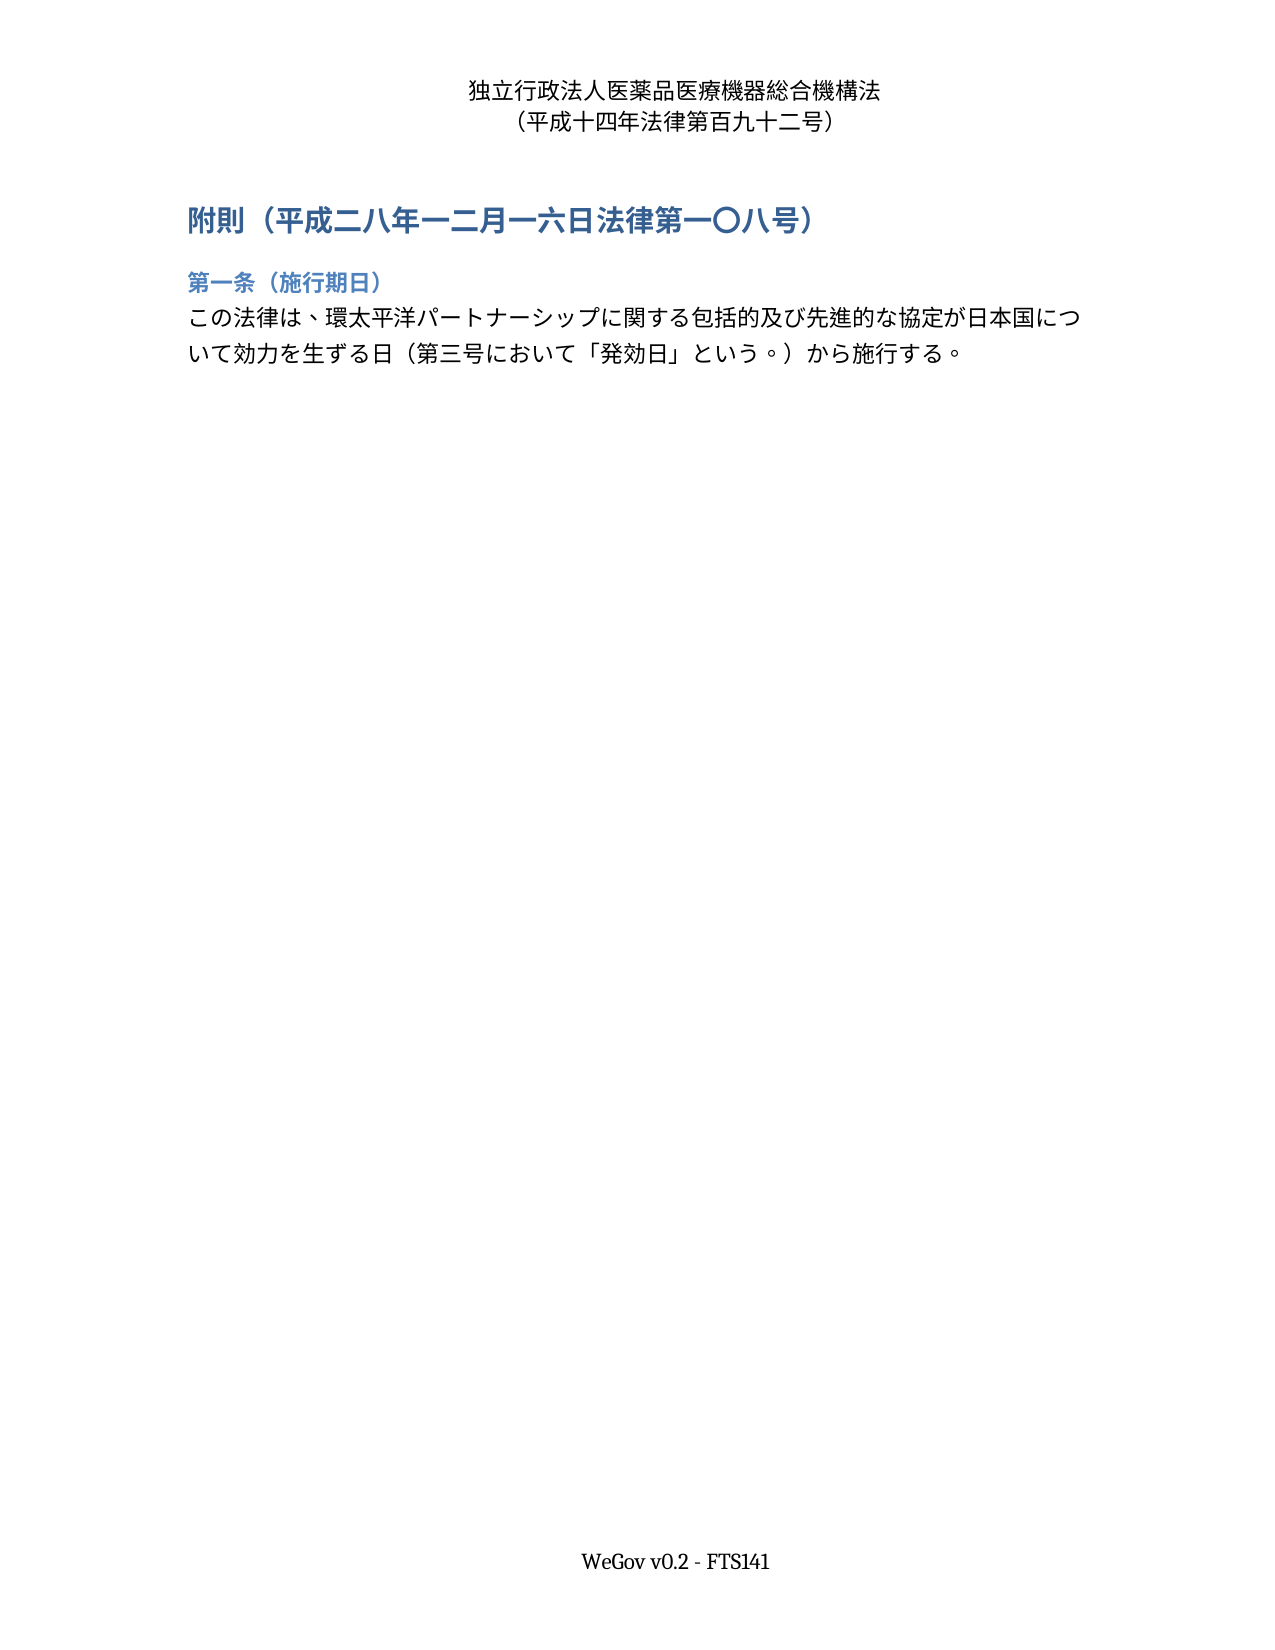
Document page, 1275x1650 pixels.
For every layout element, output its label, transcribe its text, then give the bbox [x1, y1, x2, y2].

subtitle 第一条（施行期日） [187, 266, 1087, 298]
text この法律は、環太平洋パートナーシップに関する包括的及び先進的な協定が日本国について効力を生ずる日（第三号において「発効日」という。）から施行する。 [187, 302, 1087, 369]
subtitle 附則（平成二八年一二月一六日法律第一〇八号） [187, 200, 1087, 240]
